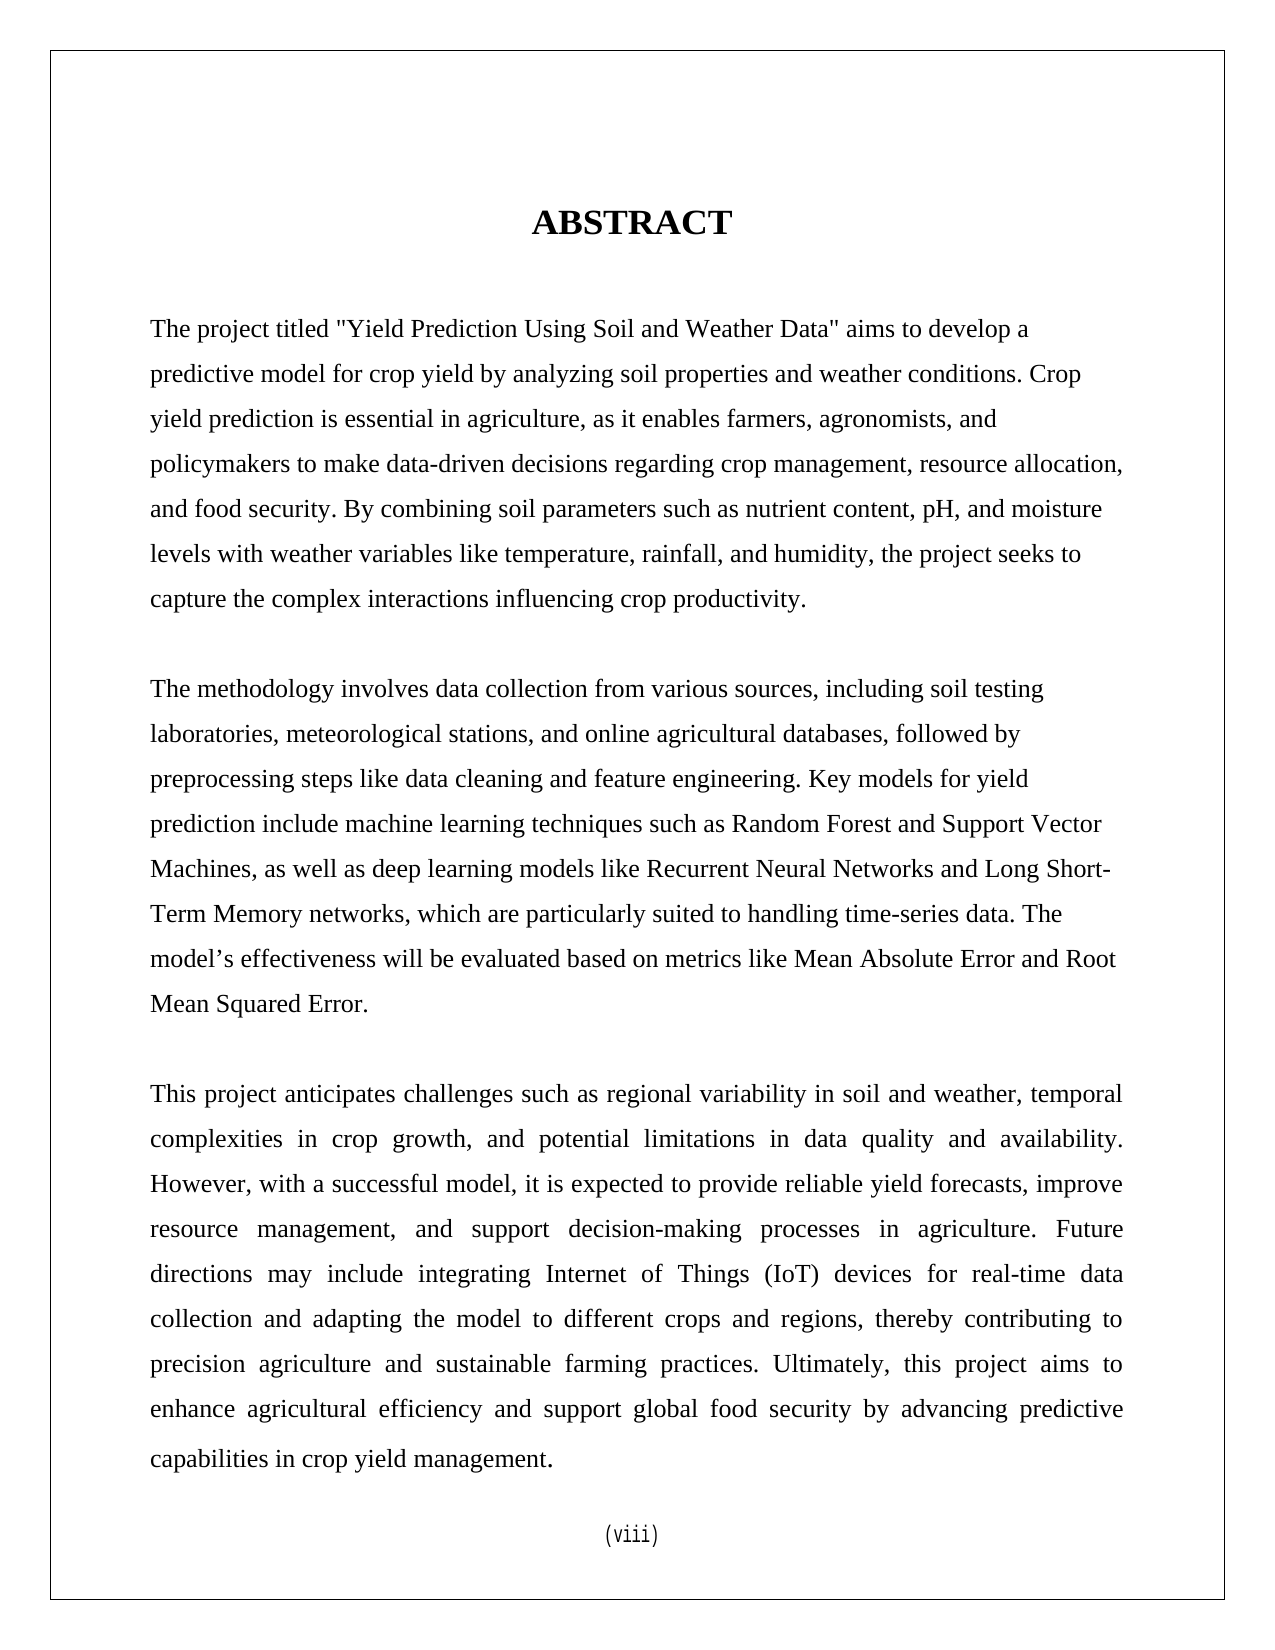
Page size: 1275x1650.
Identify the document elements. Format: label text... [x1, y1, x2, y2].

text This project anticipates challenges such as regional variability in soil and weather, temporal complexities in crop growth, and potential limitations in data quality and availability. However, with a successful model, it is expected to provide reliable yield forecasts, improve resource management, and support decision-making processes in agriculture. Future directions may include integrating Internet of Things (IoT) devices for real-time data collection and adapting the model to different crops and regions, thereby contributing to precision agriculture and sustainable farming practices. Ultimately, this project aims to enhance agricultural efficiency and support global food security by advancing predictive capabilities in crop yield management. [150, 1078, 1125, 1474]
text The project titled "Yield Prediction Using Soil and Weather Data" aims to develop a predictive model for crop yield by analyzing soil properties and weather conditions. Crop yield prediction is essential in agriculture, as it enables farmers, agronomists, and policymakers to make data-driven decisions regarding crop management, resource allocation, and food security. By combining soil parameters such as nutrient content, pH, and moisture levels with weather variables like temperature, rainfall, and humidity, the project seeks to capture the complex interactions influencing crop productivity. [150, 313, 1125, 613]
text The methodology involves data collection from various sources, including soil testing laboratories, meteorological stations, and online agricultural databases, followed by preprocessing steps like data cleaning and feature engineering. Key models for yield prediction include machine learning techniques such as Random Forest and Support Vector Machines, as well as deep learning models like Recurrent Neural Networks and Long Short-Term Memory networks, which are particularly suited to handling time-series data. The model’s effectiveness will be evaluated based on metrics like Mean Absolute Error and Root Mean Squared Error. [150, 673, 1125, 1018]
text ABSTRACT [150, 201, 1114, 242]
